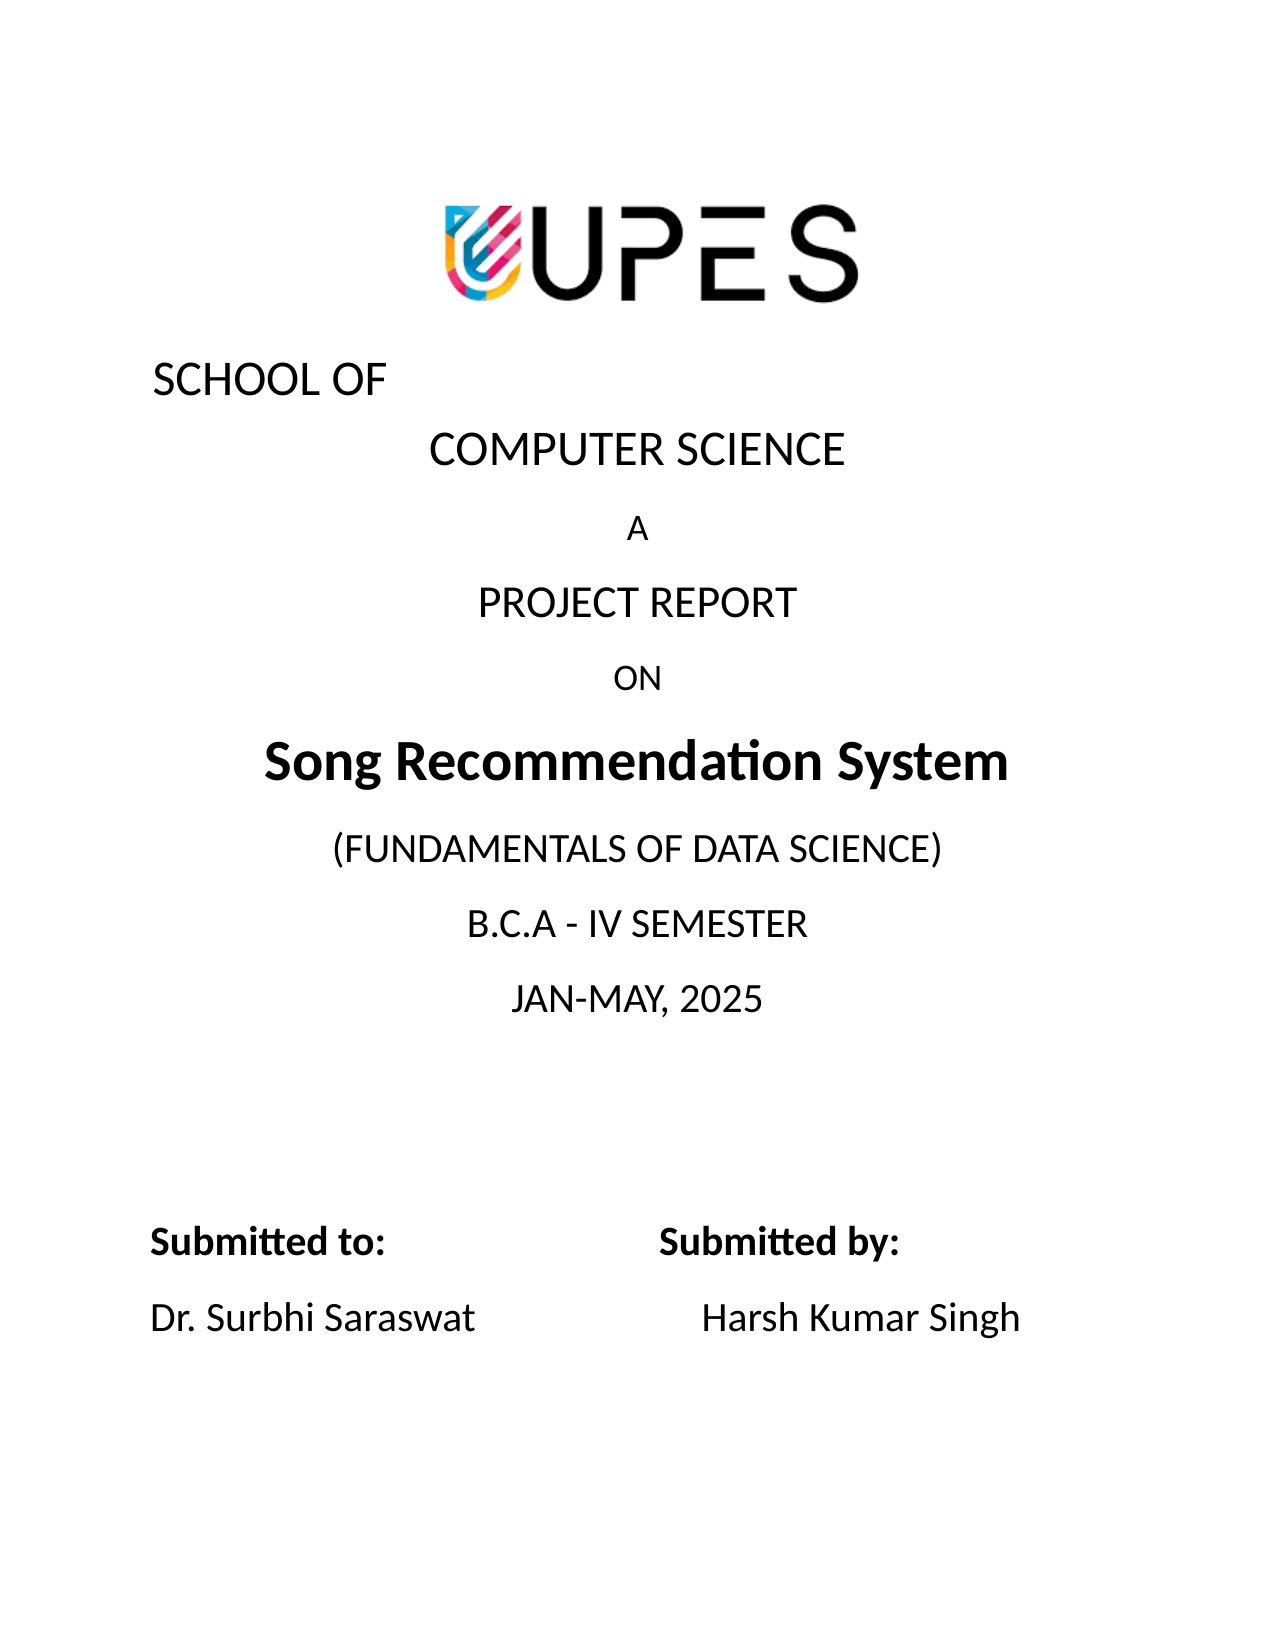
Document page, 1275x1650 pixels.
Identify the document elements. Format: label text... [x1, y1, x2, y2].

text A [150, 504, 1125, 550]
text SCHOOL OF COMPUTER SCIENCE [150, 347, 1125, 478]
picture [408, 150, 874, 340]
text Song Recommendation System [150, 724, 1125, 795]
text Dr. Surbhi Saraswat Harsh Kumar Singh [150, 1291, 1125, 1341]
text (FUNDAMENTALS OF DATA SCIENCE) [150, 822, 1125, 873]
text ON [150, 654, 1125, 700]
text Submitted to: Submitted by: [150, 1215, 1125, 1266]
text PROJECT REPORT [150, 573, 1125, 629]
text B.C.A - IV SEMESTER [150, 897, 1125, 948]
text JAN-MAY, 2025 [150, 972, 1125, 1023]
